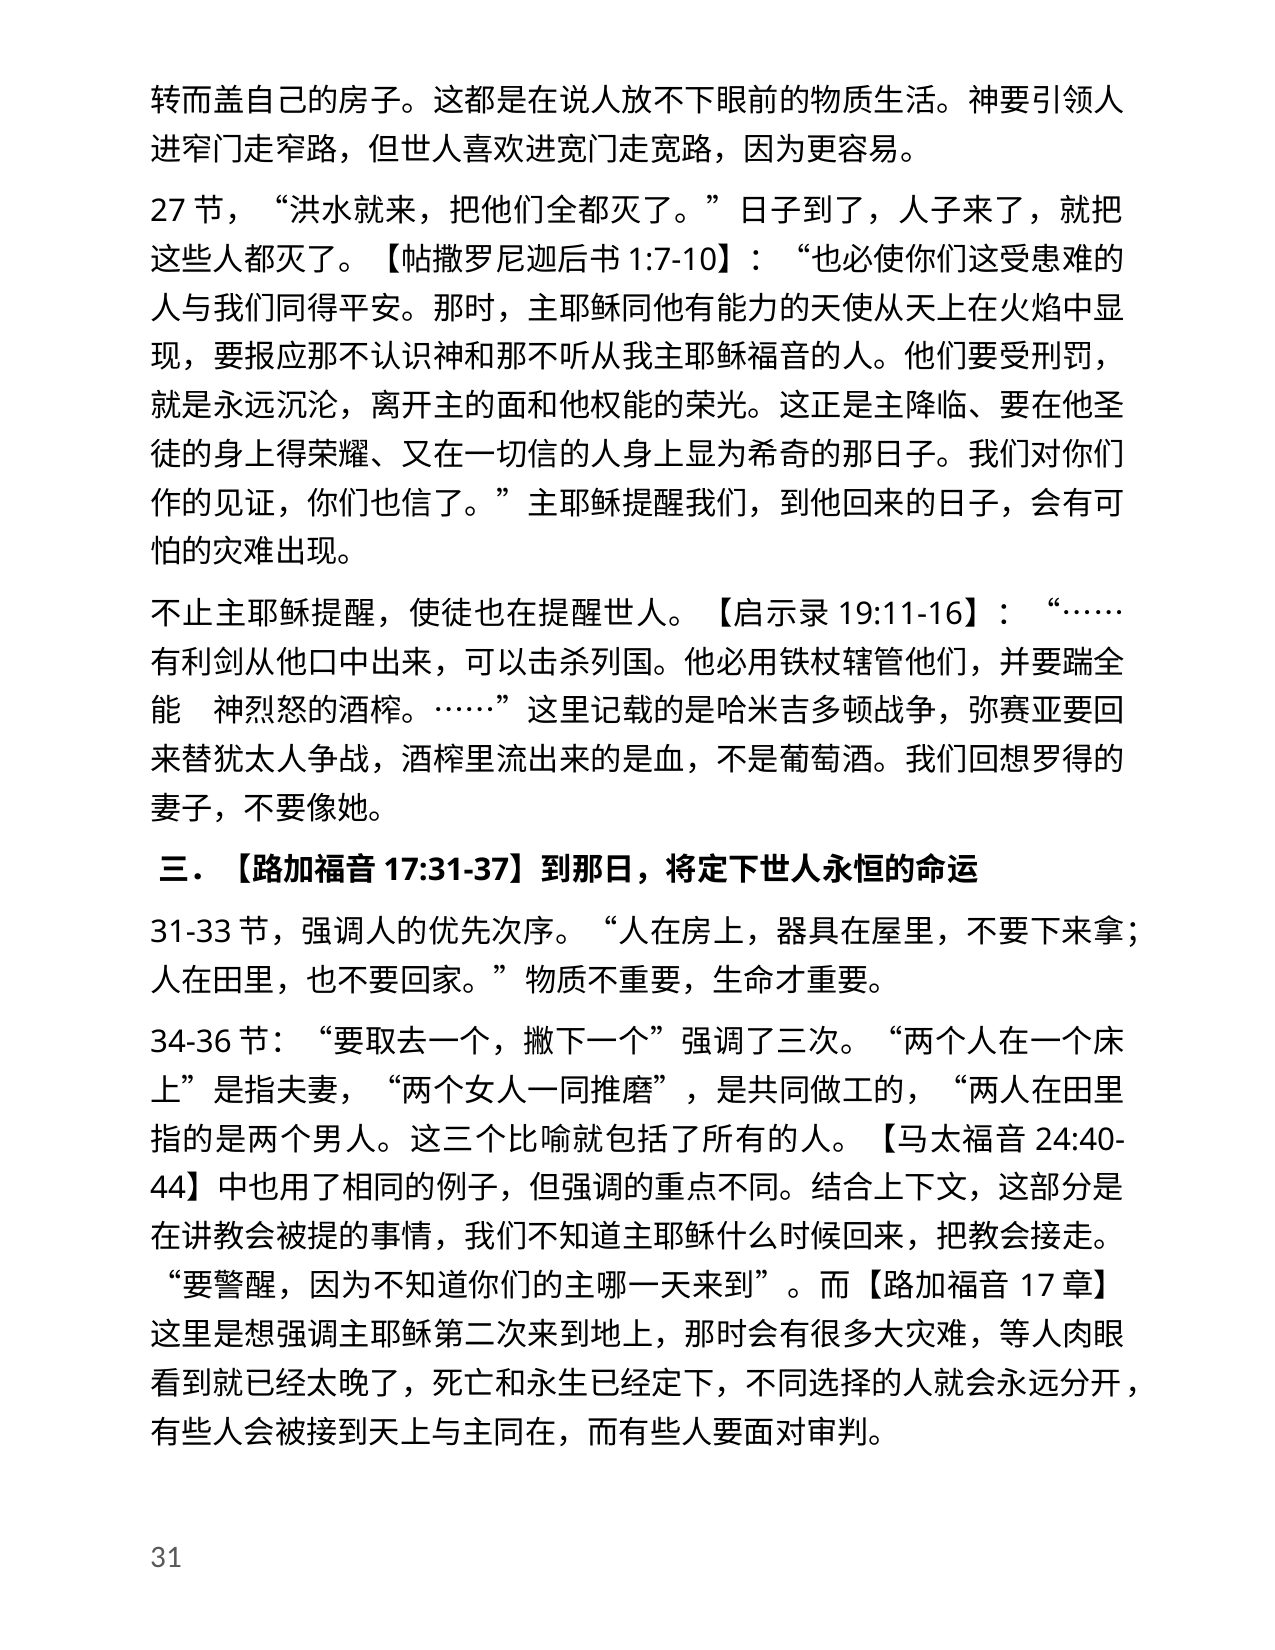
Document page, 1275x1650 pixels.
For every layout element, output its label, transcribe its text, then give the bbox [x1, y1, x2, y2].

list 31-33节，强调人的优先次序。“人在房上，器具在屋里，不要下来拿；人在田里，也不要回家。”物质不重要，生命才重要。 [150, 906, 1125, 1000]
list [150, 75, 1125, 169]
list 34-36节：“要取去一个，撇下一个”强调了三次。“两个人在一个床上”是指夫妻，“两个女人一同推磨”，是共同做工的，“两人在田里指的是两个男人。这三个比喻就包括了所有的人。【马太福音24:40-44】中也用了相同的例子，但强调的重点不同。结合上下文，这部分是在讲教会被提的事情，我们不知道主耶稣什么时候回来，把教会接走。“要警醒，因为不知道你们的主哪一天来到”。而【路加福音17章】这里是想强调主耶稣第二次来到地上，那时会有很多大灾难，等人肉眼看到就已经太晚了，死亡和永生已经定下，不同选择的人就会永远分开，有些人会被接到天上与主同在，而有些人要面对审判。 [150, 1016, 1125, 1452]
list 27节，“洪水就来，把他们全都灭了。”日子到了，人子来了，就把这些人都灭了。【帖撒罗尼迦后书1:7-10】：“也必使你们这受患难的人与我们同得平安。那时，主耶稣同他有能力的天使从天上在火焰中显现，要报应那不认识神和那不听从我主耶稣福音的人。他们要受刑罚，就是永远沉沦，离开主的面和他权能的荣光。这正是主降临、要在他圣徒的身上得荣耀、又在一切信的人身上显为希奇的那日子。我们对你们作的见证，你们也信了。”主耶稣提醒我们，到他回来的日子，会有可怕的灾难出现。 [150, 185, 1125, 572]
list 不止主耶稣提醒，使徒也在提醒世人。【启示录19:11-16】：“……有利剑从他口中出来，可以击杀列国。他必用铁杖辖管他们，并要踹全能 神烈怒的酒榨。……”这里记载的是哈米吉多顿战争，弥赛亚要回来替犹太人争战，酒榨里流出来的是血，不是葡萄酒。我们回想罗得的妻子，不要像她。 [150, 588, 1125, 828]
list 三．【路加福音17:31-37】到那日，将定下世人永恒的命运 [150, 844, 1125, 890]
